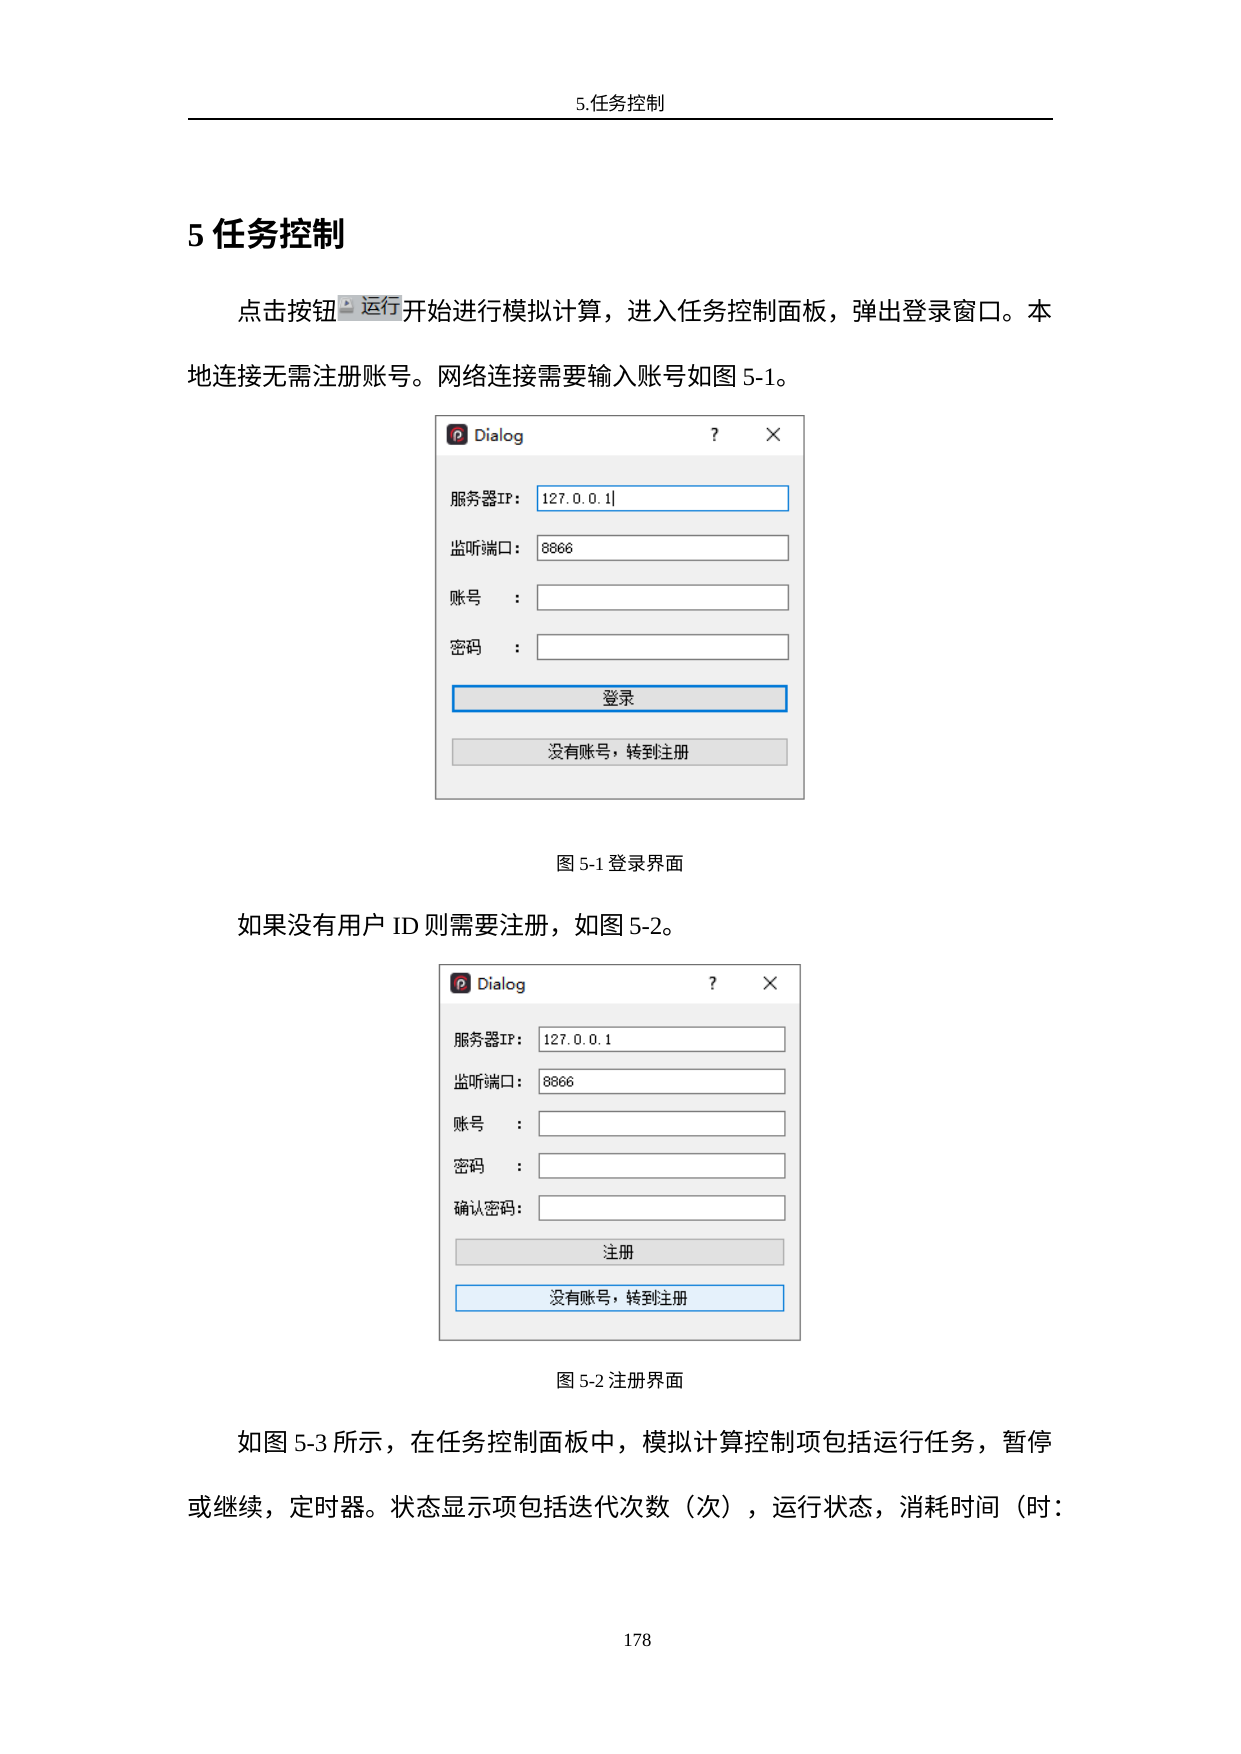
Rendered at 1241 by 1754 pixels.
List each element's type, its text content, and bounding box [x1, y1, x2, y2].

text 点击按钮开始进行模拟计算，进入任务控制面板，弹出登录窗口。本地连接无需注册账号。网络连接需要输入账号如图5-1。 [187, 277, 1053, 407]
picture [431, 964, 810, 1350]
picture [337, 295, 403, 321]
text 图5-2 注册界面 [187, 1363, 1053, 1395]
text 图5-1 登录界面 [187, 846, 1053, 879]
picture [426, 415, 814, 809]
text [187, 1408, 1053, 1538]
text 如果没有用户ID则需要注册，如图5-2。 [187, 891, 1053, 956]
subtitle 5 任务控制 [187, 199, 1053, 264]
